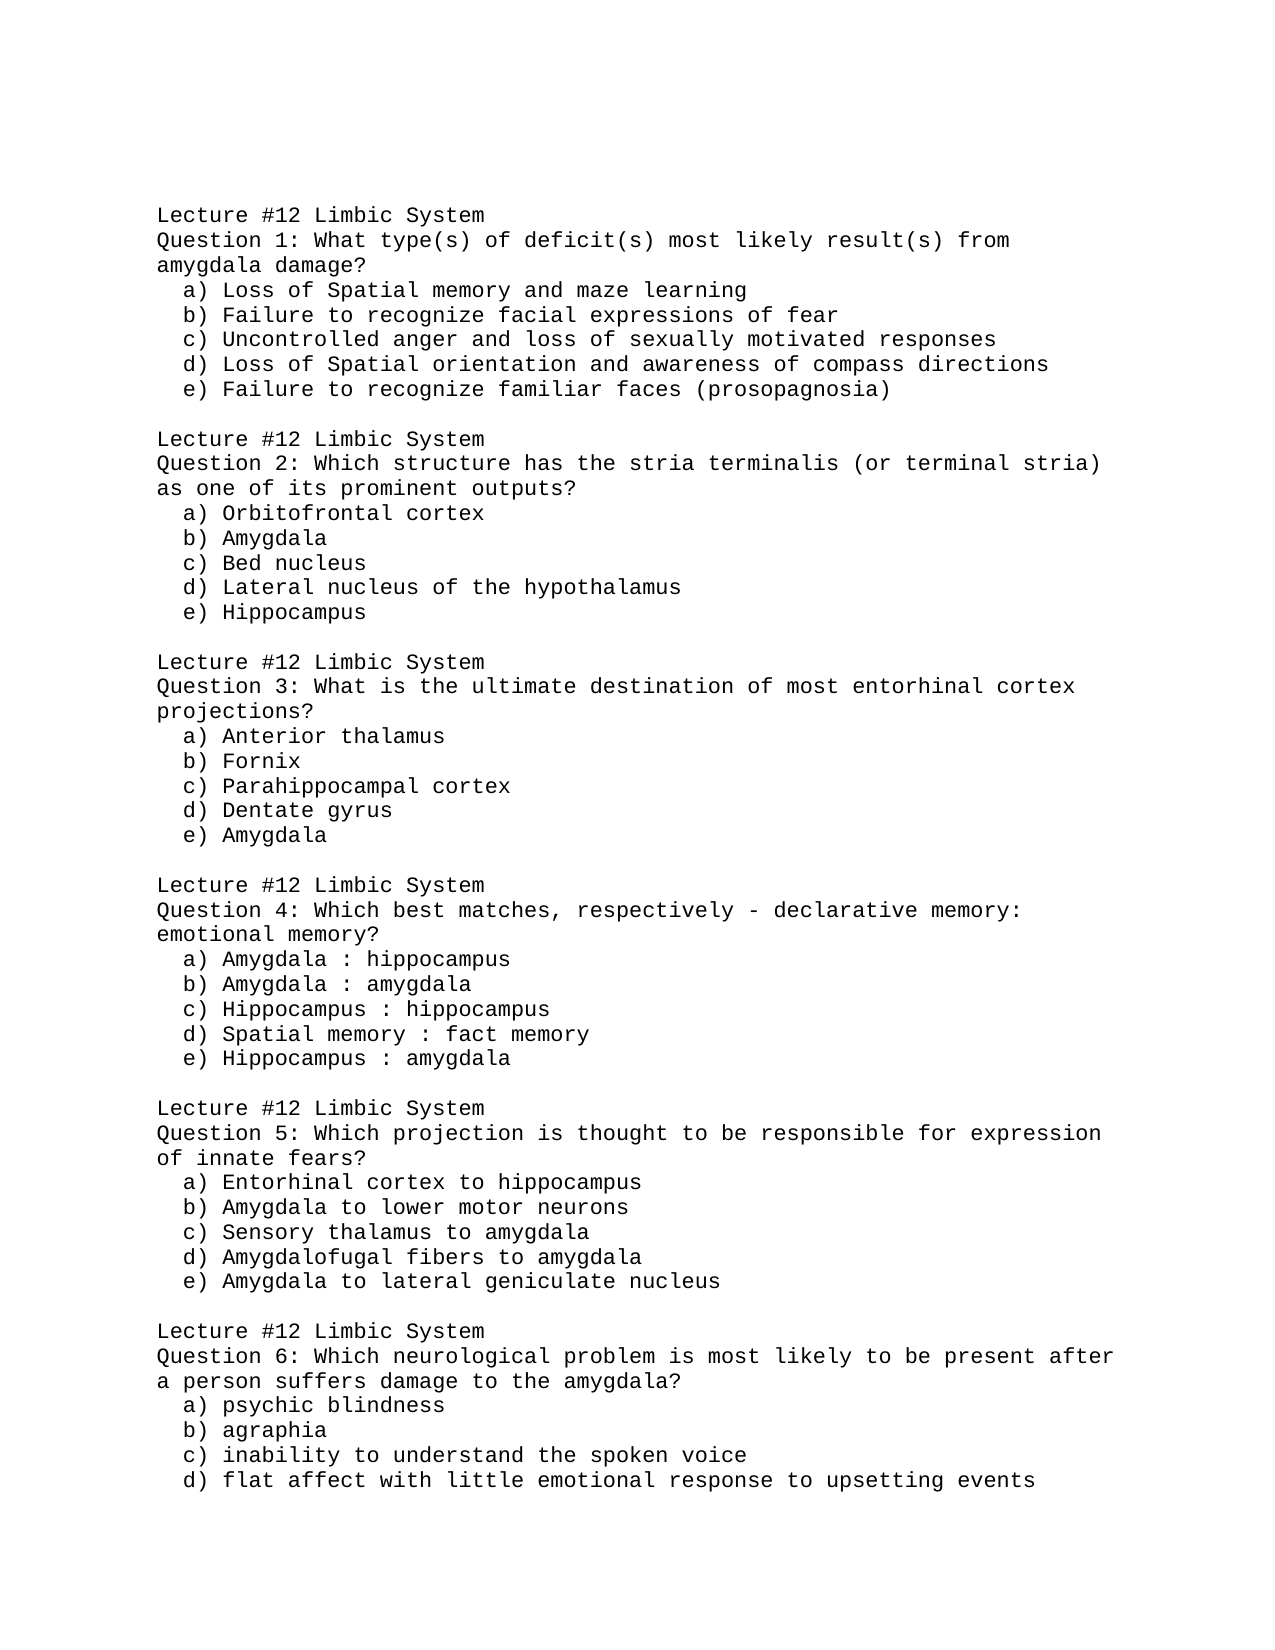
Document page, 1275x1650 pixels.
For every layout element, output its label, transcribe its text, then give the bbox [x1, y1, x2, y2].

text Question 1: What type(s) of deficit(s) most likely result(s) from amygdala damage? [156, 229, 1118, 279]
text Lecture #12 Limbic System [156, 428, 1118, 452]
text Question 6: Which neurological problem is most likely to be present after a person suffers damage to the amygdala? [156, 1345, 1118, 1394]
text Question 5: Which projection is thought to be responsible for expression of innate fears? [156, 1122, 1118, 1171]
text Lecture #12 Limbic System [156, 204, 1118, 229]
text Lecture #12 Limbic System [156, 1320, 1118, 1345]
text Lecture #12 Limbic System [156, 1097, 1118, 1122]
text e) Amygdala to lateral geniculate nucleus [156, 1271, 1118, 1295]
text a) Amygdala : hippocampus [156, 948, 1118, 973]
text d) flat affect with little emotional response to upsetting events [156, 1469, 1118, 1494]
text Question 3: What is the ultimate destination of most entorhinal cortex projections? [156, 676, 1118, 725]
text c) Parahippocampal cortex [156, 775, 1118, 799]
text d) Spatial memory : fact memory [156, 1023, 1118, 1047]
text b) Failure to recognize facial expressions of fear [156, 304, 1118, 328]
text b) Amygdala : amygdala [156, 973, 1118, 998]
text a) psychic blindness [156, 1394, 1118, 1419]
text d) Lateral nucleus of the hypothalamus [156, 576, 1118, 601]
text e) Hippocampus : amygdala [156, 1047, 1118, 1072]
text e) Amygdala [156, 824, 1118, 849]
text Question 4: Which best matches, respectively - declarative memory: emotional memory? [156, 899, 1118, 948]
text b) Amygdala to lower motor neurons [156, 1196, 1118, 1221]
text d) Loss of Spatial orientation and awareness of compass directions [156, 353, 1118, 378]
text b) Amygdala [156, 527, 1118, 552]
text a) Entorhinal cortex to hippocampus [156, 1171, 1118, 1196]
text Lecture #12 Limbic System [156, 651, 1118, 676]
text Lecture #12 Limbic System [156, 874, 1118, 899]
text b) Fornix [156, 750, 1118, 775]
text Question 2: Which structure has the stria terminalis (or terminal stria) as one of its prominent outputs? [156, 452, 1118, 502]
text c) Bed nucleus [156, 552, 1118, 576]
text e) Failure to recognize familiar faces (prosopagnosia) [156, 378, 1118, 403]
text e) Hippocampus [156, 601, 1118, 626]
text a) Loss of Spatial memory and maze learning [156, 279, 1118, 304]
text d) Amygdalofugal fibers to amygdala [156, 1246, 1118, 1271]
text a) Orbitofrontal cortex [156, 502, 1118, 527]
text c) Uncontrolled anger and loss of sexually motivated responses [156, 328, 1118, 353]
text c) Hippocampus : hippocampus [156, 998, 1118, 1023]
text b) agraphia [156, 1419, 1118, 1444]
text c) inability to understand the spoken voice [156, 1444, 1118, 1469]
text c) Sensory thalamus to amygdala [156, 1221, 1118, 1246]
text a) Anterior thalamus [156, 725, 1118, 750]
text d) Dentate gyrus [156, 799, 1118, 824]
